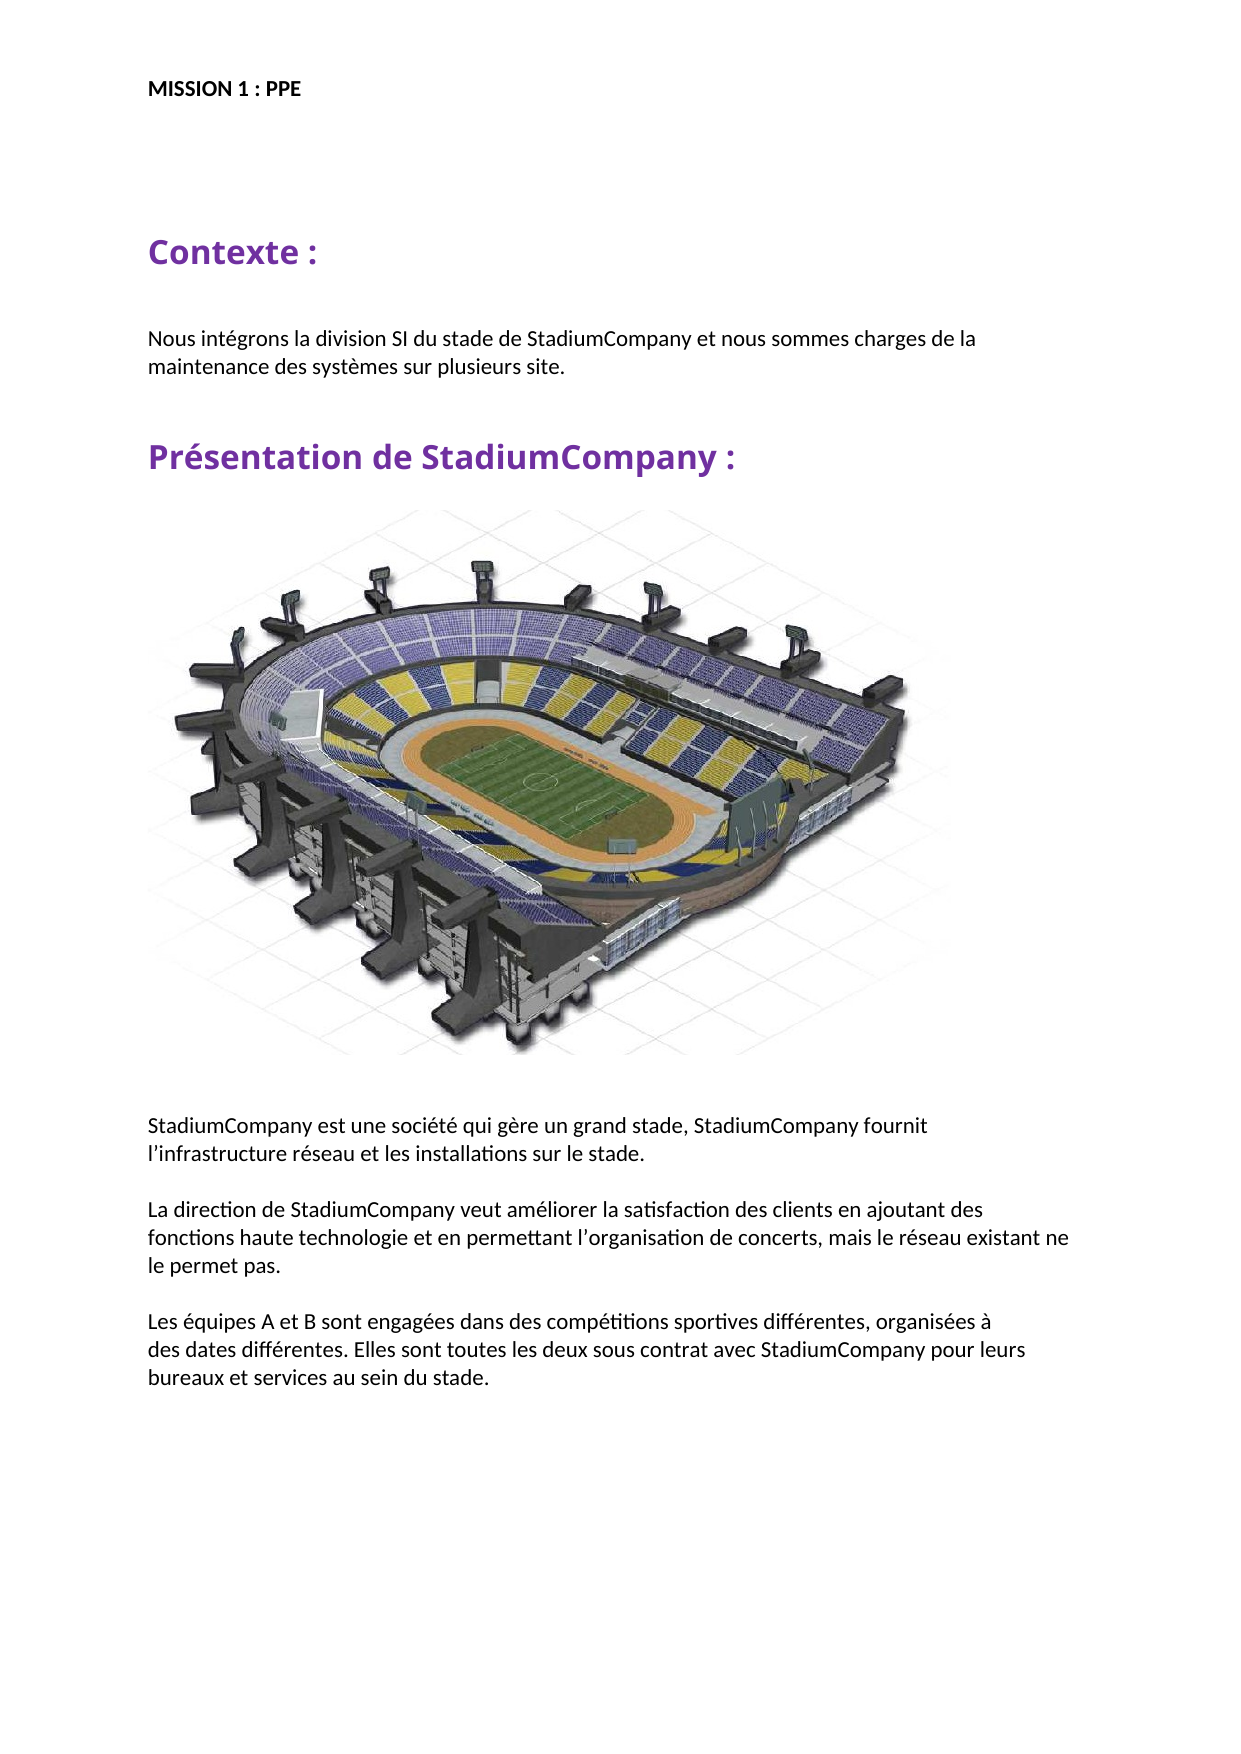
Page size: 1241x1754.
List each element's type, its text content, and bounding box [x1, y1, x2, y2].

subtitle Présentation de StadiumCompany : [148, 433, 1093, 479]
text fonctions haute technologie et en permettant l’organisation de concerts, mais le réseau existant ne [148, 1223, 1093, 1251]
picture [147, 510, 951, 1055]
text StadiumCompany est une société qui gère un grand stade, StadiumCompany fournit [148, 1111, 1093, 1139]
text le permet pas. [148, 1251, 1093, 1279]
text bureaux et services au sein du stade. [148, 1363, 1093, 1419]
text Nous intégrons la division SI du stade de StadiumCompany et nous sommes charges de la maintenance des systèmes sur plusieurs site. [148, 324, 1093, 381]
text Les équipes A et B sont engagées dans des compétitions sportives différentes, organisées à [148, 1307, 1093, 1335]
subtitle Contexte : [148, 229, 1093, 274]
text La direction de StadiumCompany veut améliorer la satisfaction des clients en ajoutant des [148, 1195, 1093, 1223]
text l’infrastructure réseau et les installations sur le stade. [148, 1139, 1093, 1167]
text des dates différentes. Elles sont toutes les deux sous contrat avec StadiumCompany pour leurs [148, 1335, 1093, 1363]
